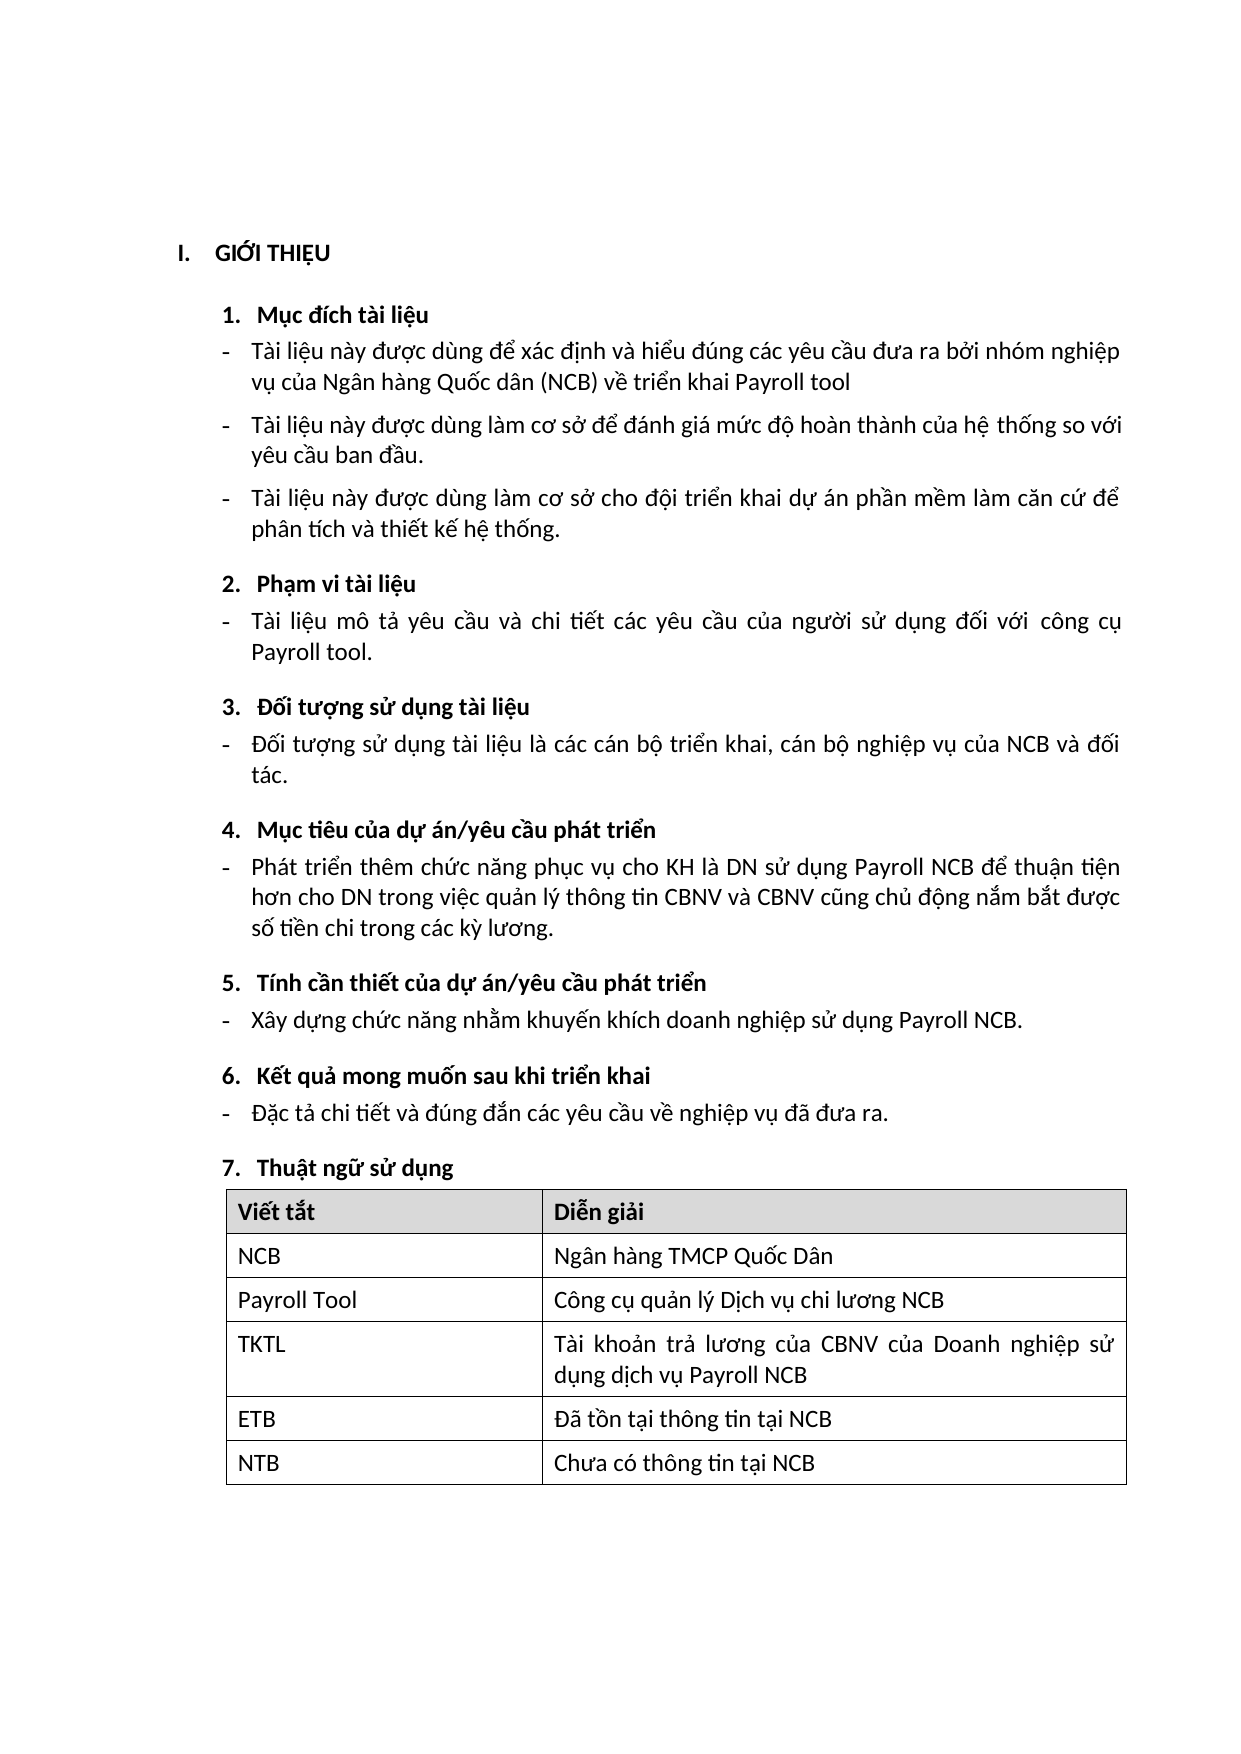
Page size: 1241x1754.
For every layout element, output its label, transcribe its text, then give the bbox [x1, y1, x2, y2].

subtitle Mục đích tài liệu [222, 299, 1122, 329]
list Đối tượng sử dụng tài liệu là các cán bộ triển khai, cán bộ nghiệp vụ của NCB và đối tác. [222, 728, 1122, 789]
subtitle Mục tiêu của dự án/yêu cầu phát triển [222, 814, 1122, 845]
table_header Diễn giải [543, 1190, 1126, 1233]
table_cell NCB [227, 1234, 542, 1277]
subtitle Kết quả mong muốn sau khi triển khai [222, 1060, 1122, 1090]
table_header Viết tắt [227, 1190, 542, 1233]
subtitle Thuật ngữ sử dụng [222, 1152, 1122, 1183]
list Đặc tả chi tiết và đúng đắn các yêu cầu về nghiệp vụ đã đưa ra. [222, 1097, 1122, 1127]
subtitle Tính cần thiết của dự án/yêu cầu phát triển [222, 968, 1122, 998]
table_cell ETB [227, 1397, 542, 1440]
list Tài liệu mô tả yêu cầu và chi tiết các yêu cầu của người sử dụng đối với công cụ Payroll tool. [222, 605, 1122, 666]
table_cell NTB [227, 1441, 542, 1484]
list Phát triển thêm chức năng phục vụ cho KH là DN sử dụng Payroll NCB để thuận tiện hơn cho DN trong việc quản lý thông tin CBNV và CBNV cũng chủ động nắm bắt được số tiền chi trong các kỳ lương. [222, 851, 1122, 943]
list Tài liệu này được dùng làm cơ sở cho đội triển khai dự án phần mềm làm căn cứ để phân tích và thiết kế hệ thống. [222, 483, 1122, 544]
list Xây dựng chức năng nhằm khuyến khích doanh nghiệp sử dụng Payroll NCB. [222, 1004, 1122, 1035]
table_cell Ngân hàng TMCP Quốc Dân [543, 1234, 1126, 1277]
table_cell Tài khoản trả lương của CBNV của Doanh nghiệp sử dụng dịch vụ Payroll NCB [543, 1322, 1126, 1396]
subtitle Phạm vi tài liệu [222, 569, 1122, 599]
list Tài liệu này được dùng làm cơ sở để đánh giá mức độ hoàn thành của hệ thống so với yêu cầu ban đầu. [222, 409, 1122, 470]
table_cell Đã tồn tại thông tin tại NCB [543, 1397, 1126, 1440]
subtitle Đối tượng sử dụng tài liệu [222, 691, 1122, 722]
table_cell Công cụ quản lý Dịch vụ chi lương NCB [543, 1278, 1126, 1321]
subtitle GIỚI THIỆU [177, 237, 1122, 268]
table_cell TKTL [227, 1322, 542, 1396]
table_cell Chưa có thông tin tại NCB [543, 1441, 1126, 1484]
list Tài liệu này được dùng để xác định và hiểu đúng các yêu cầu đưa ra bởi nhóm nghiệp vụ của Ngân hàng Quốc dân (NCB) về triển khai Payroll tool [222, 336, 1122, 397]
table_cell Payroll Tool [227, 1278, 542, 1321]
